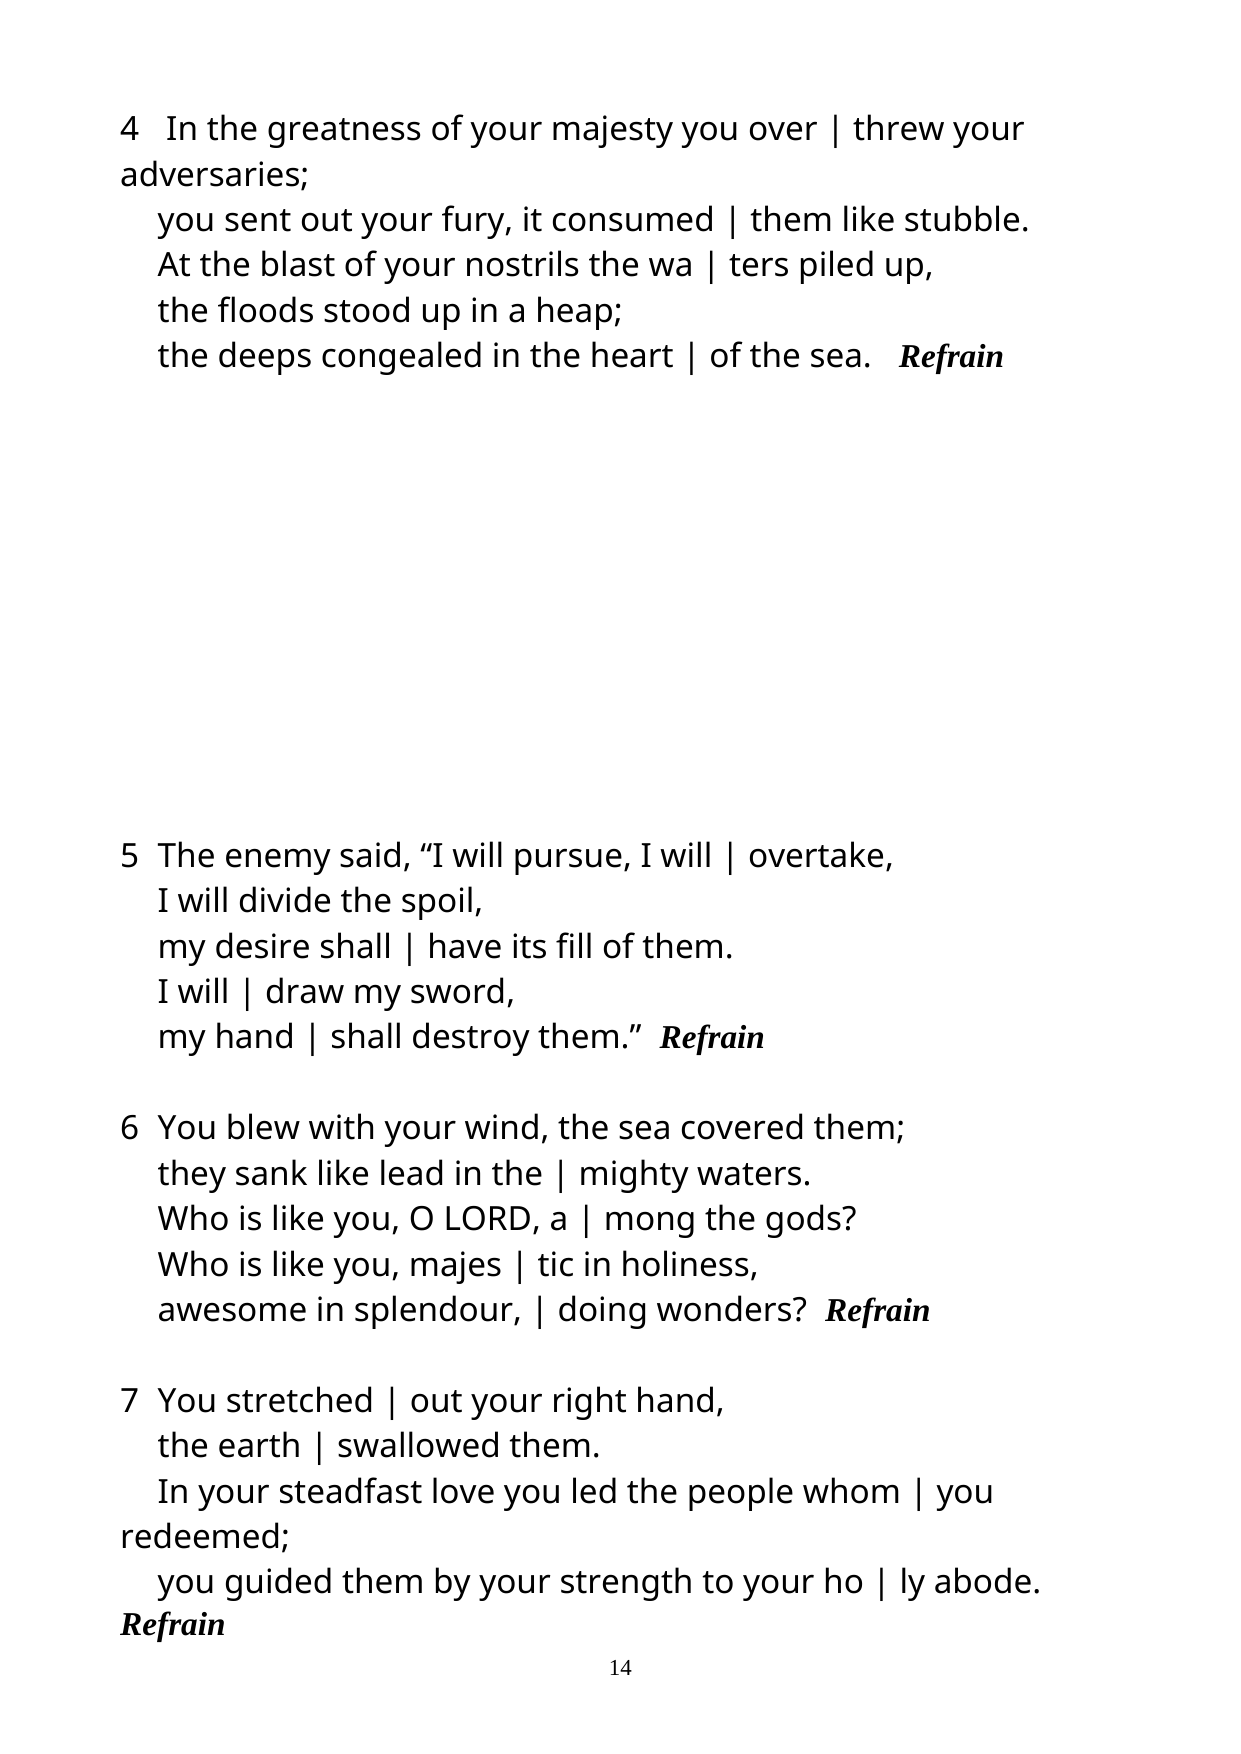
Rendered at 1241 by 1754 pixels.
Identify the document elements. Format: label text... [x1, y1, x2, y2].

text I will | draw my sword, [120, 968, 1120, 1013]
text 7 You stretched | out your right hand, [120, 1377, 1120, 1422]
text you guided them by your strength to your ho | ly abode. Refrain [120, 1558, 1120, 1642]
text the deeps congealed in the heart | of the sea. Refrain [120, 332, 1120, 377]
text 6 You blew with your wind, the sea covered them; [120, 1104, 1120, 1149]
text In your steadfast love you led the people whom | you redeemed; [120, 1467, 1120, 1558]
text the earth | swallowed them. [120, 1422, 1120, 1467]
text my desire shall | have its fill of them. [120, 922, 1120, 968]
text Who is like you, O LORD, a | mong the gods? [120, 1195, 1120, 1240]
text 5 The enemy said, “I will pursue, I will | overtake, [120, 832, 1120, 877]
text I will divide the spoil, [120, 877, 1120, 922]
text my hand | shall destroy them.” Refrain [120, 1013, 1120, 1059]
text 4 In the greatness of your majesty you over | threw your adversaries; [120, 105, 1120, 196]
text you sent out your fury, it consumed | them like stubble. [120, 196, 1120, 241]
text Who is like you, majes | tic in holiness, [120, 1240, 1120, 1286]
text they sank like lead in the | mighty waters. [120, 1149, 1120, 1195]
text the floods stood up in a heap; [120, 287, 1120, 332]
text awesome in splendour, | doing wonders? Refrain [120, 1286, 1120, 1331]
text At the blast of your nostrils the wa | ters piled up, [120, 241, 1120, 287]
